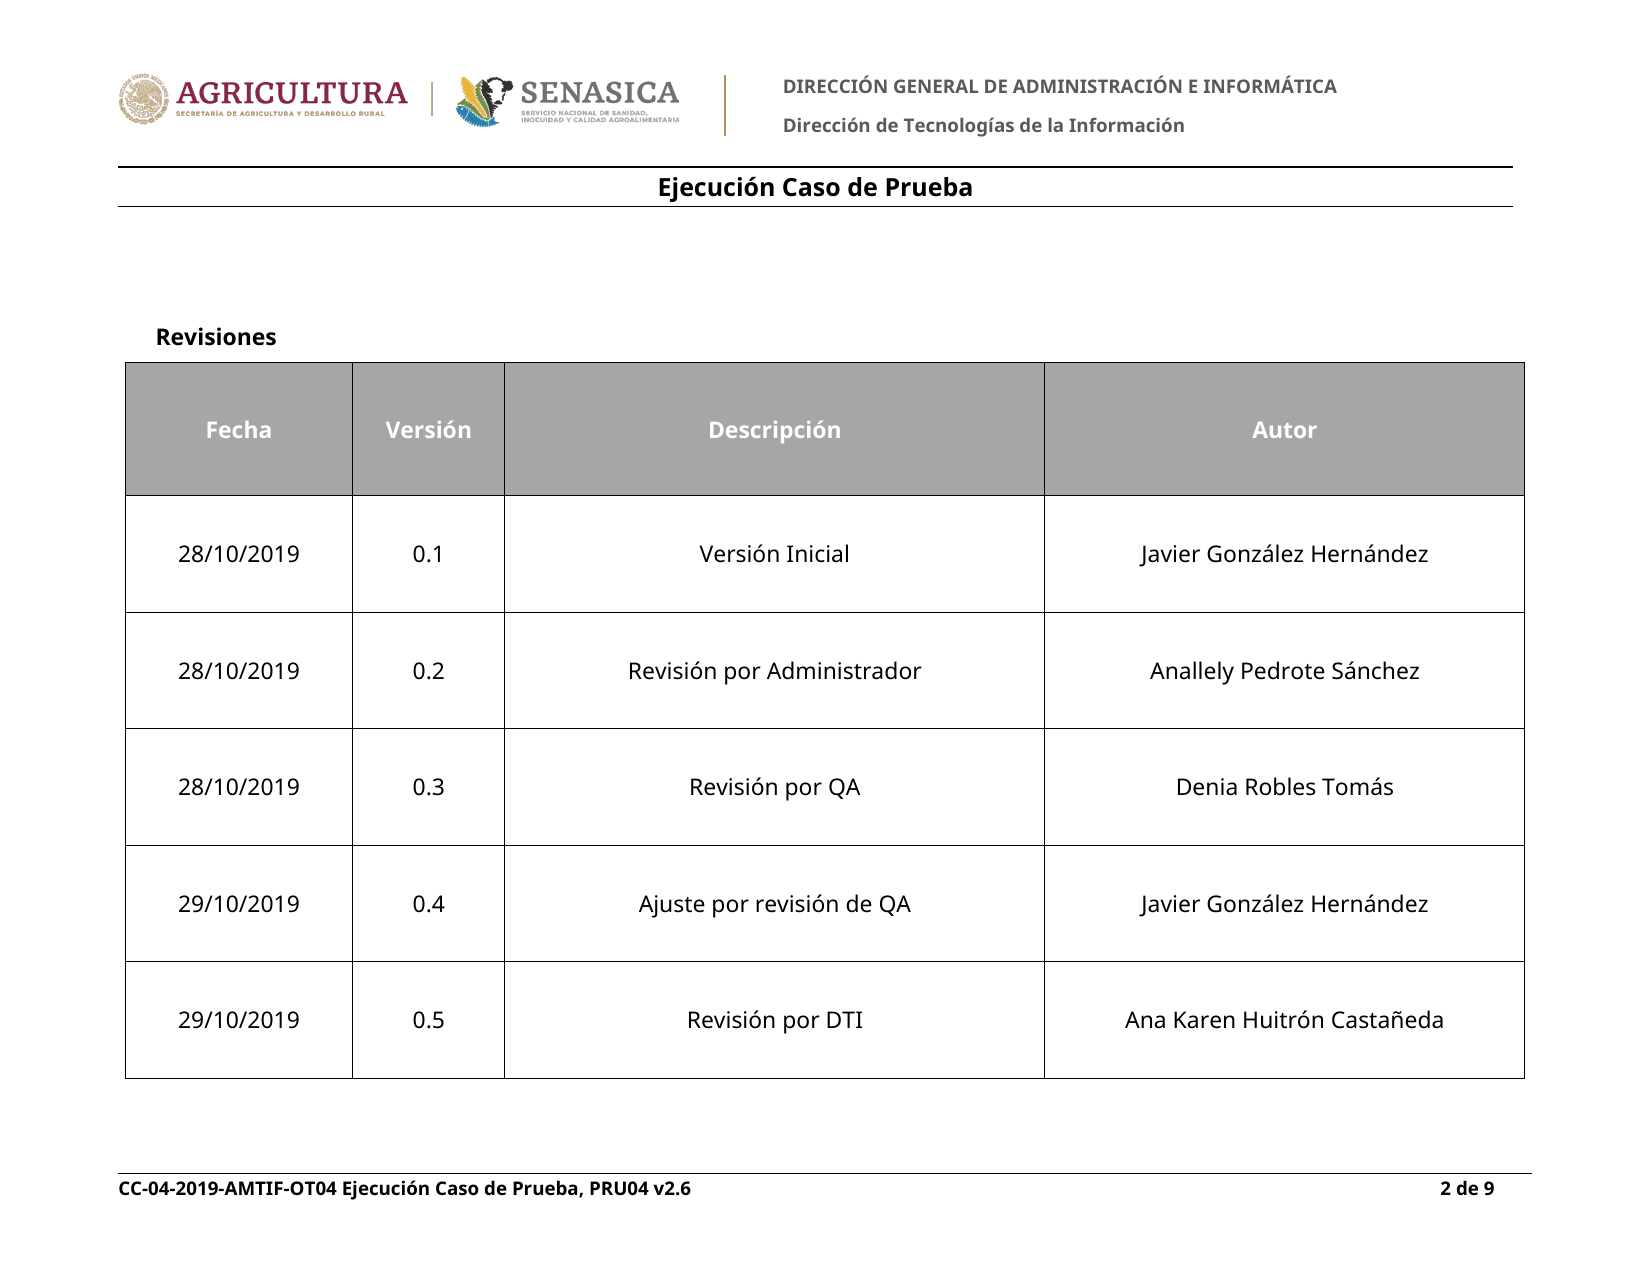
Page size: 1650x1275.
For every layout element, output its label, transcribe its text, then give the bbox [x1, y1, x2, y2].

table_header Fecha [126, 363, 352, 495]
table_header Descripción [505, 363, 1044, 495]
table_cell 0.2 [353, 613, 504, 728]
table_header Versión [353, 363, 504, 495]
text Revisiones [155, 320, 1532, 352]
table_cell 0.1 [353, 496, 504, 612]
table_cell Ajuste por revisión de QA [505, 846, 1044, 961]
table_cell Javier González Hernández [1045, 496, 1524, 612]
table_cell Revisión por DTI [505, 962, 1044, 1077]
table_cell 29/10/2019 [126, 846, 352, 961]
table_cell 0.4 [353, 846, 504, 961]
table_cell Revisión por Administrador [505, 613, 1044, 728]
table_cell Ana Karen Huitrón Castañeda [1045, 962, 1524, 1077]
table_cell Versión Inicial [505, 496, 1044, 612]
table_cell 0.5 [353, 962, 504, 1077]
table_cell 28/10/2019 [126, 496, 352, 612]
table_cell 28/10/2019 [126, 613, 352, 728]
table_cell 29/10/2019 [126, 962, 352, 1077]
table_cell Javier González Hernández [1045, 846, 1524, 961]
table_header Autor [1045, 363, 1524, 495]
table_cell Anallely Pedrote Sánchez [1045, 613, 1524, 728]
table_cell 28/10/2019 [126, 729, 352, 844]
table_cell Revisión por QA [505, 729, 1044, 844]
table_cell Denia Robles Tomás [1045, 729, 1524, 844]
table_cell 0.3 [353, 729, 504, 844]
picture [118, 73, 680, 127]
